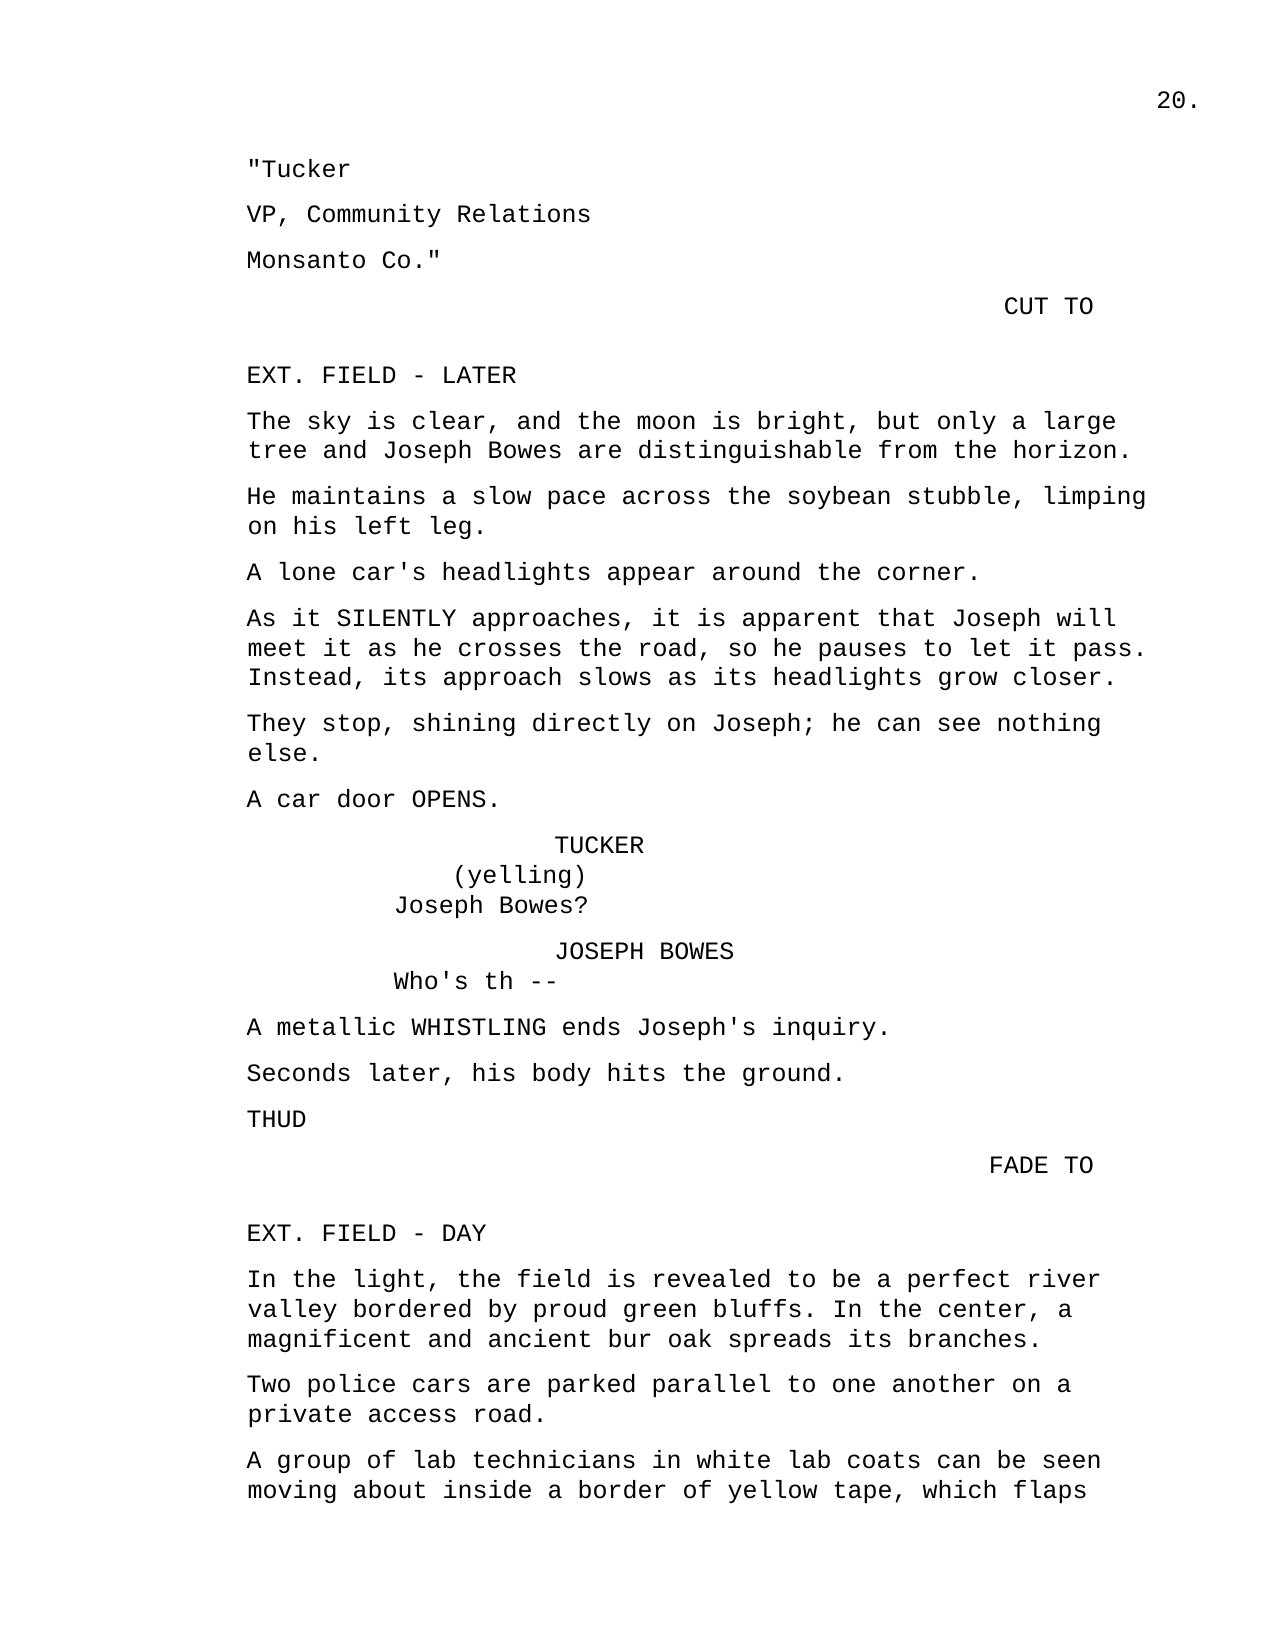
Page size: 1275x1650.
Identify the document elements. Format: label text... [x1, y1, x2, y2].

text EXT. FIELD - DAY [246, 1221, 1163, 1249]
text "Tucker [246, 156, 1163, 184]
text A metallic WHISTLING ends Joseph's inquiry. [246, 1015, 1163, 1043]
text As it SILENTLY approaches, it is apparent that Joseph will meet it as he crosses the road, so he pauses to let it pass. Instead, its approach slows as its headlights grow closer. [246, 605, 1163, 693]
text In the light, the field is revealed to be a perfect river valley bordered by proud green bluffs. In the center, a magnificent and ancient bur oak spreads its branches. [246, 1267, 1163, 1354]
text (yelling) Joseph Bowes? [394, 863, 678, 921]
text Seconds later, his body hits the ground. [246, 1061, 1163, 1089]
text They stop, shining directly on Joseph; he can see nothing else. [246, 711, 1163, 769]
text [246, 1448, 1103, 1506]
text Who's th -- [394, 969, 1163, 997]
text EXT. FIELD - LATER [246, 362, 1163, 391]
text Two police cars are parked parallel to one another on a private access road. [246, 1372, 1163, 1430]
text THUD [246, 1107, 1163, 1135]
text JOSEPH BOWES [554, 938, 1163, 967]
text He maintains a slow pace across the soybean stubble, limping on his left leg. [246, 484, 1163, 542]
text A car door OPENS. [246, 786, 1163, 815]
text A lone car's headlights appear around the corner. [246, 559, 1163, 588]
text The sky is clear, and the moon is bright, but only a large tree and Joseph Bowes are distinguishable from the horizon. [246, 408, 1163, 466]
text VP, Community Relations [246, 202, 1163, 230]
subtitle FADE TO [248, 1152, 1094, 1181]
subtitle CUT TO [248, 294, 1094, 322]
text Monsanto Co." [246, 248, 1163, 276]
text TUCKER [554, 832, 1163, 861]
